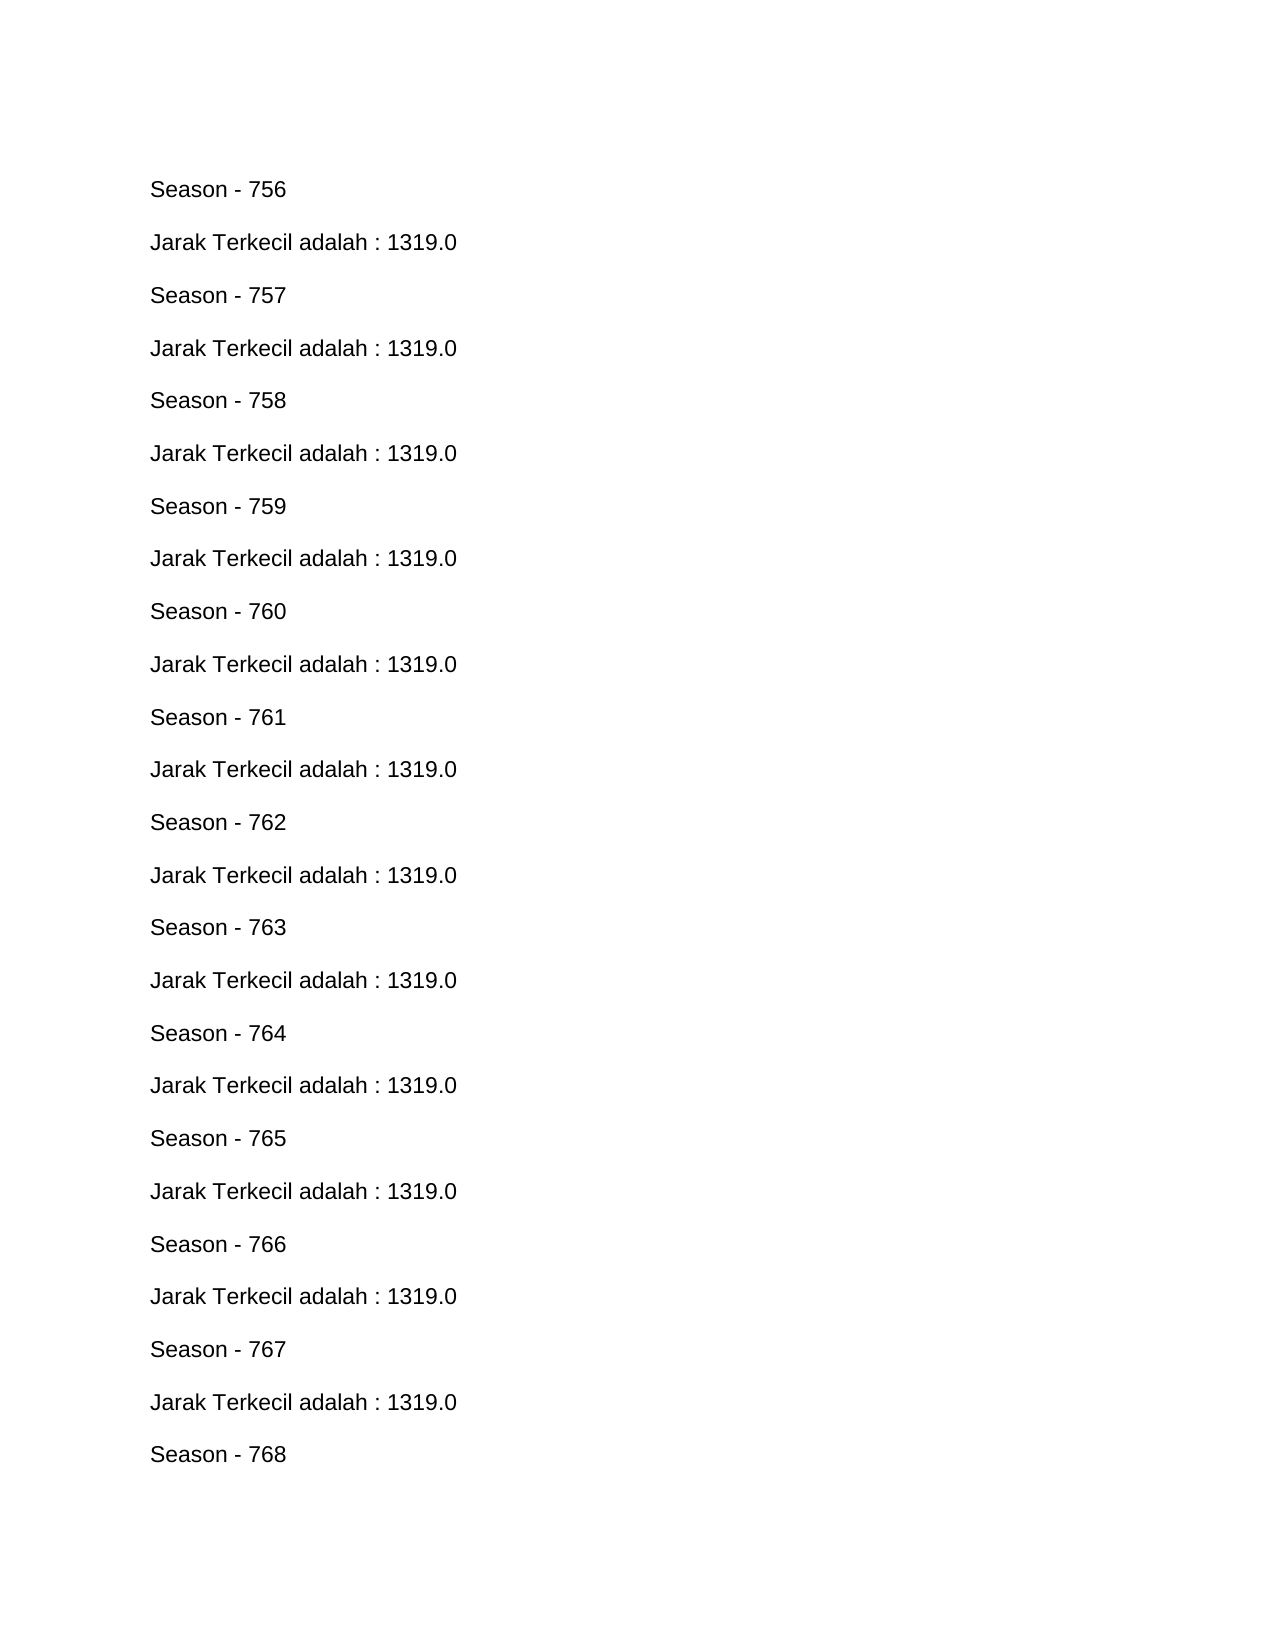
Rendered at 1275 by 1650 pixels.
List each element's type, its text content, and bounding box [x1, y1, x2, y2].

text Season - 766 [150, 1231, 1125, 1257]
text Jarak Terkecil adalah : 1319.0 [150, 756, 1125, 782]
text Season - 761 [150, 703, 1125, 730]
text Season - 762 [150, 809, 1125, 835]
text Jarak Terkecil adalah : 1319.0 [150, 334, 1125, 361]
text Season - 763 [150, 914, 1125, 941]
text Season - 768 [150, 1441, 1125, 1468]
text Jarak Terkecil adalah : 1319.0 [150, 1283, 1125, 1309]
text Jarak Terkecil adalah : 1319.0 [150, 1389, 1125, 1415]
text Season - 758 [150, 387, 1125, 413]
text Jarak Terkecil adalah : 1319.0 [150, 229, 1125, 255]
text Jarak Terkecil adalah : 1319.0 [150, 440, 1125, 466]
text Season - 765 [150, 1125, 1125, 1151]
text Jarak Terkecil adalah : 1319.0 [150, 967, 1125, 993]
text Jarak Terkecil adalah : 1319.0 [150, 545, 1125, 572]
text Season - 760 [150, 598, 1125, 624]
text Jarak Terkecil adalah : 1319.0 [150, 1072, 1125, 1099]
text Season - 764 [150, 1020, 1125, 1046]
text Season - 756 [150, 176, 1125, 203]
text Season - 767 [150, 1336, 1125, 1362]
text Season - 759 [150, 493, 1125, 519]
text Jarak Terkecil adalah : 1319.0 [150, 651, 1125, 677]
text Season - 757 [150, 282, 1125, 308]
text Jarak Terkecil adalah : 1319.0 [150, 1178, 1125, 1204]
text Jarak Terkecil adalah : 1319.0 [150, 862, 1125, 888]
